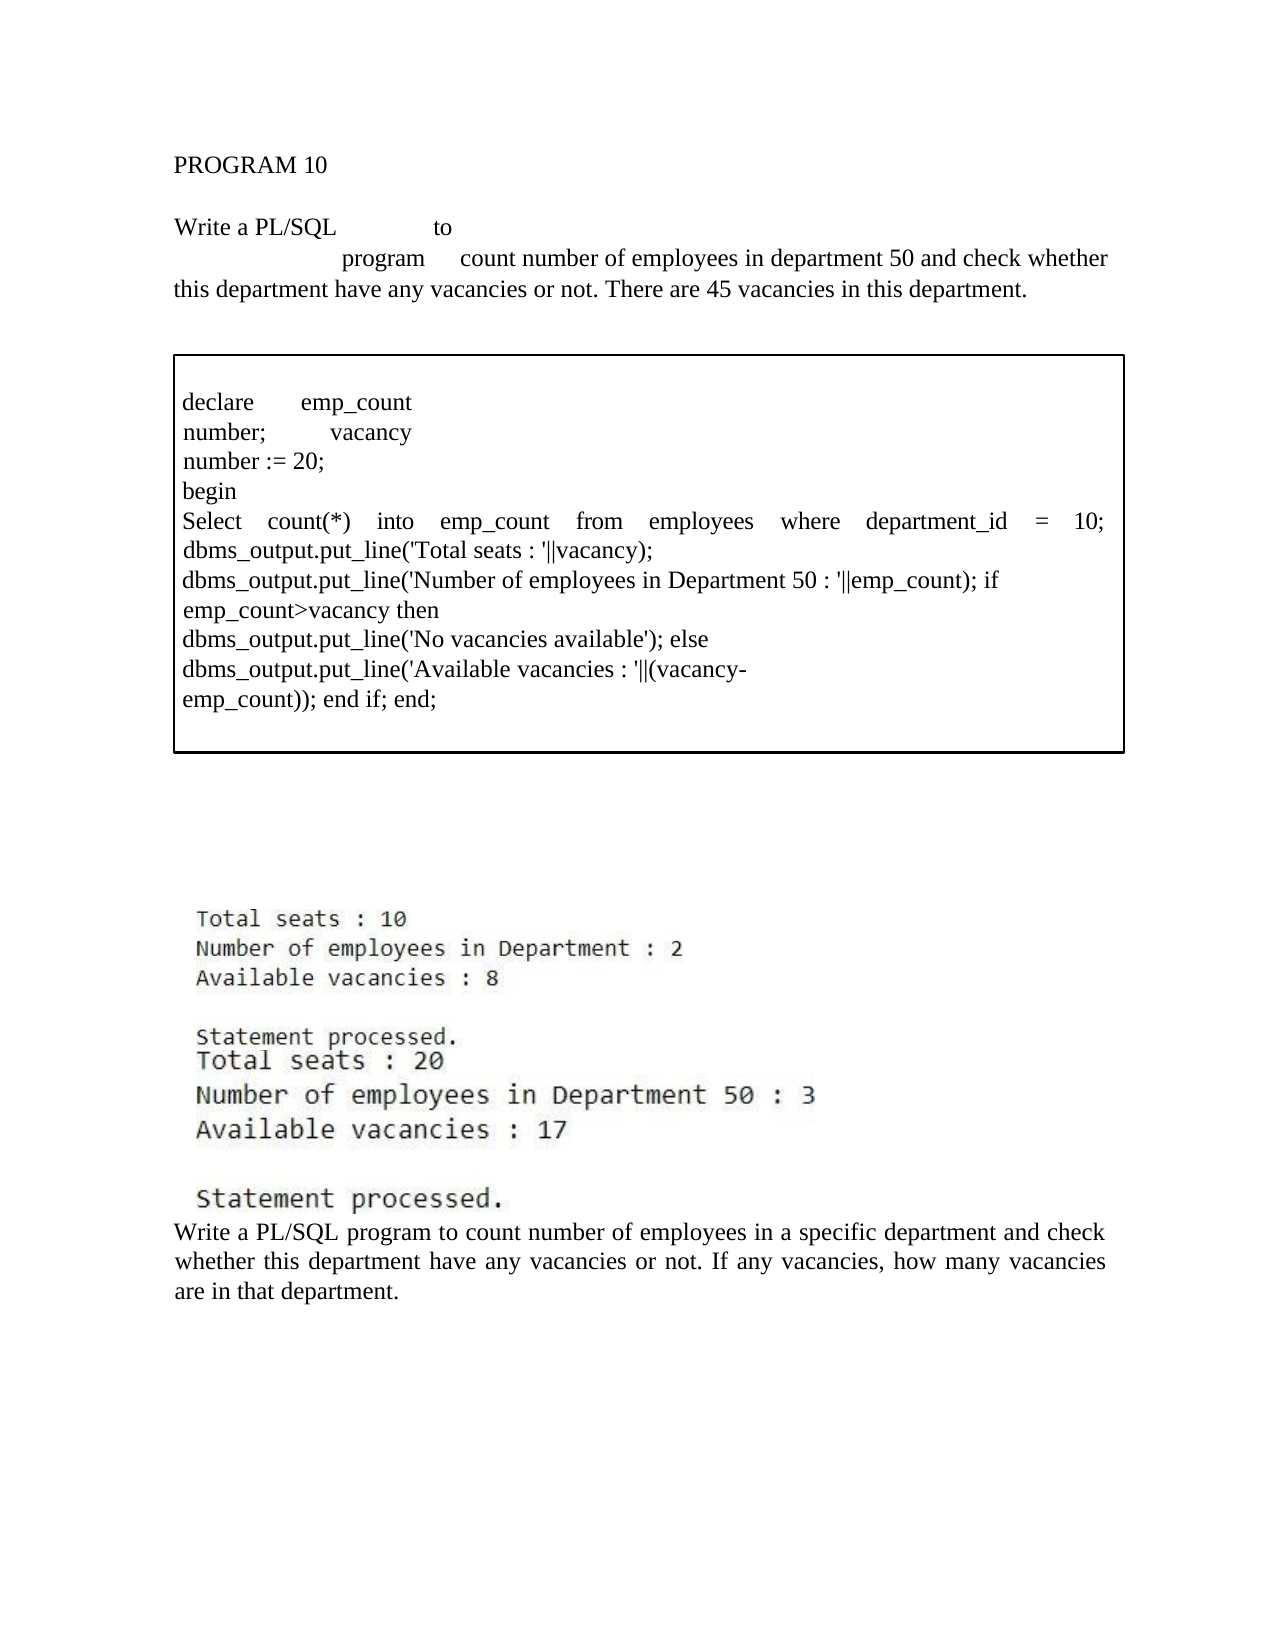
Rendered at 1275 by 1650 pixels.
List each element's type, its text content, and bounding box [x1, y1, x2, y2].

text PROGRAM 10 [173, 150, 1135, 179]
text Write a PL/SQL to [174, 212, 1135, 241]
picture [196, 909, 815, 1214]
text program count number of employees in department 50 and check whether this department have any vacancies or not. There are 45 vacancies in this department. [173, 243, 1108, 303]
